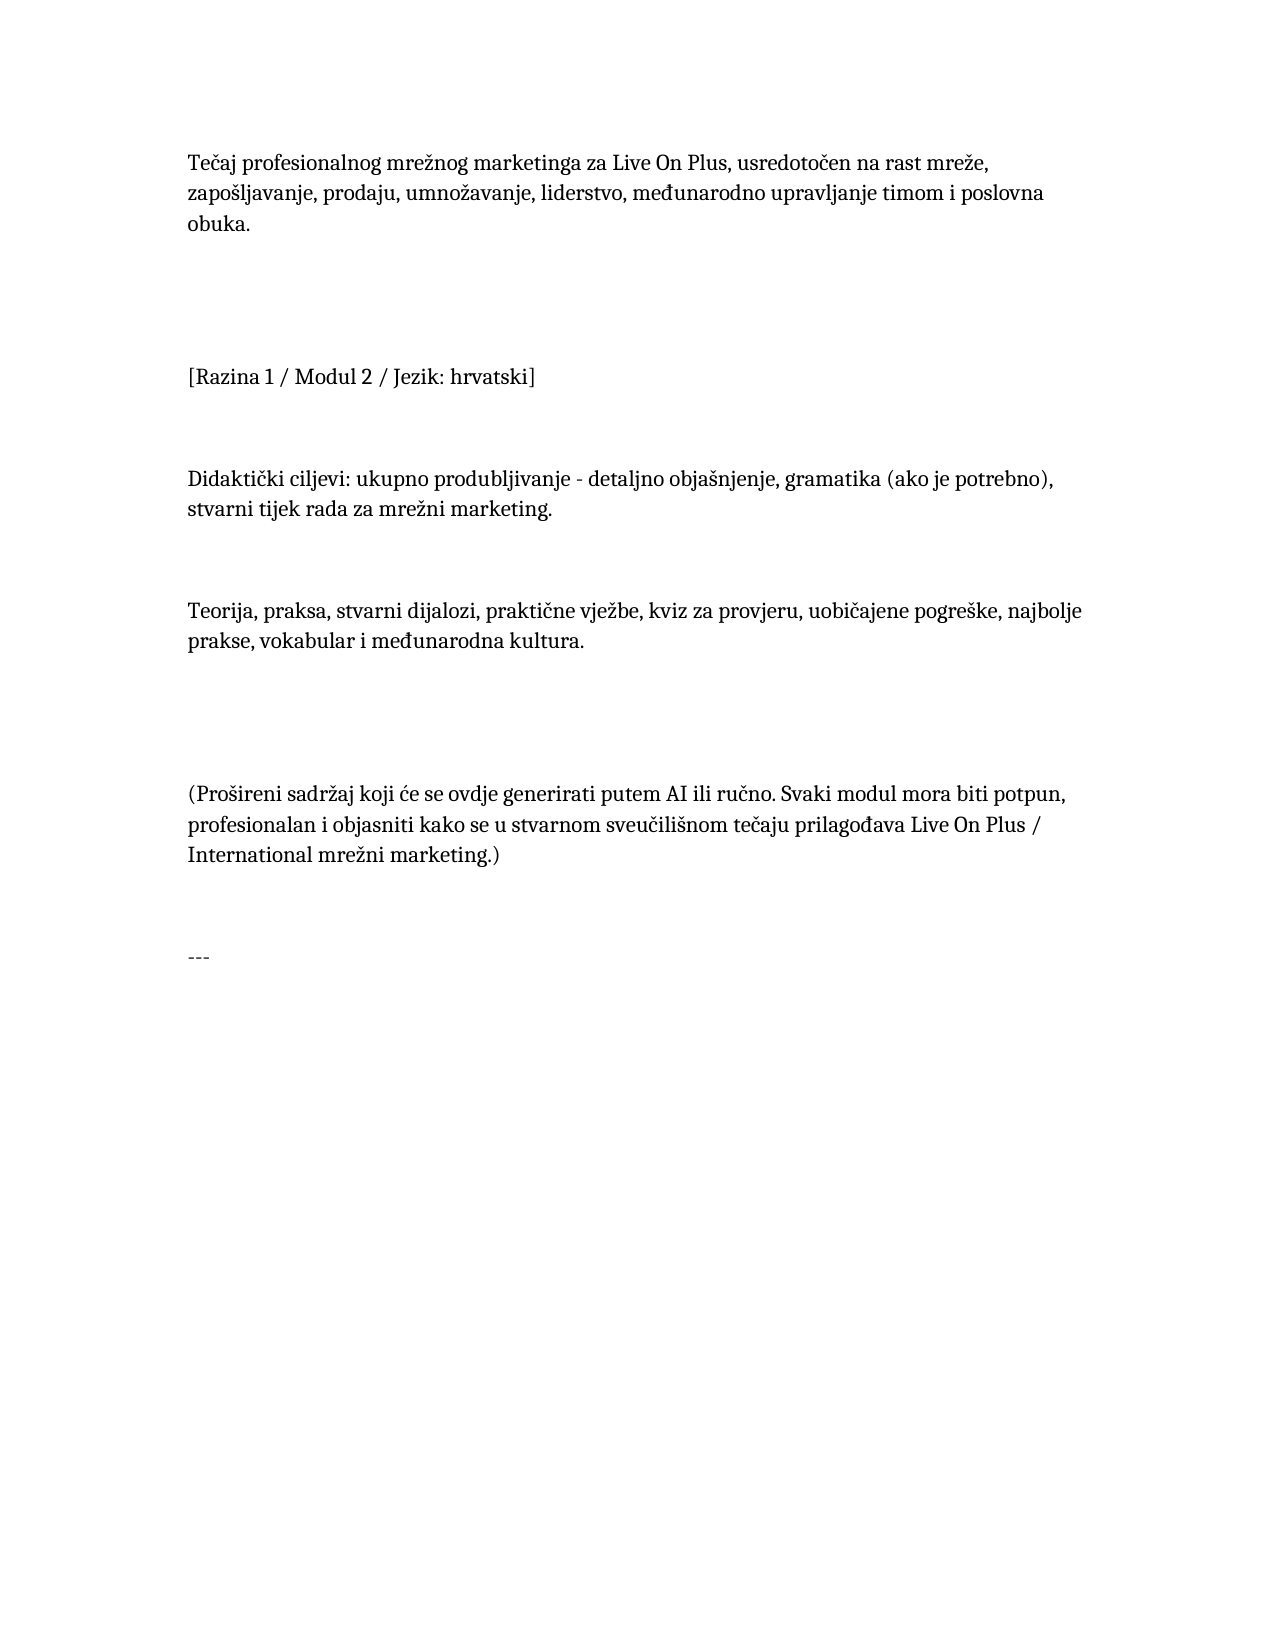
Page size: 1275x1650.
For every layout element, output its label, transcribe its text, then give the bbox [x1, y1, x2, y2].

text Tečaj profesionalnog mrežnog marketinga za Live On Plus, usredotočen na rast mreže, zapošljavanje, prodaju, umnožavanje, liderstvo, međunarodno upravljanje timom i poslovna obuka. [187, 150, 1087, 237]
text [Razina 1 / Modul 2 / Jezik: hrvatski] [187, 363, 1087, 390]
text Didaktički ciljevi: ukupno produbljivanje - detaljno objašnjenje, gramatika (ako je potrebno), stvarni tijek rada za mrežni marketing. [187, 466, 1087, 522]
text --- [187, 944, 1087, 970]
text (Prošireni sadržaj koji će se ovdje generirati putem AI ili ručno. Svaki modul mora biti potpun, profesionalan i objasniti kako se u stvarnom sveučilišnom tečaju prilagođava Live On Plus / International mrežni marketing.) [187, 781, 1087, 868]
text Teorija, praksa, stvarni dijalozi, praktične vježbe, kviz za provjeru, uobičajene pogreške, najbolje prakse, vokabular i međunarodna kultura. [187, 598, 1087, 654]
